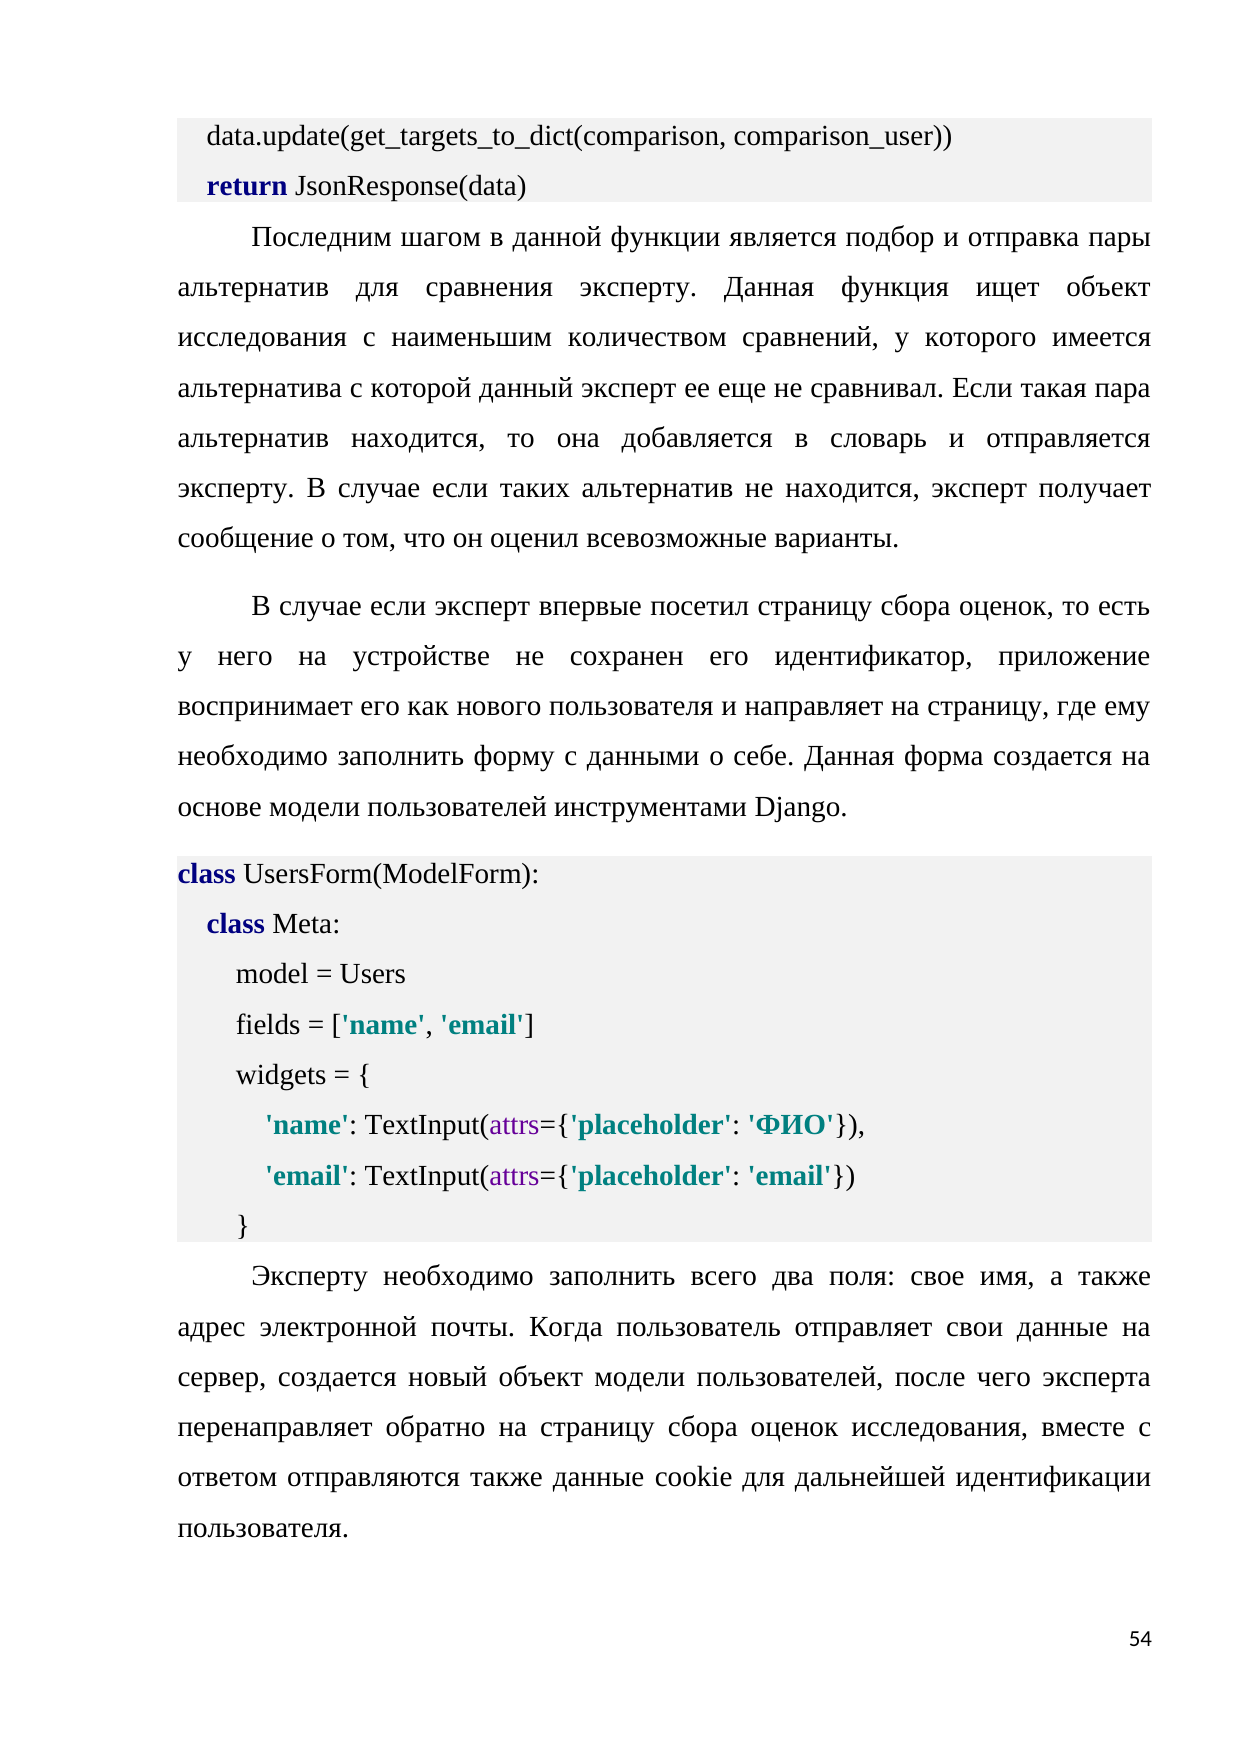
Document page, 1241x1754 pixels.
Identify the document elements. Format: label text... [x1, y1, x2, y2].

text В случае если эксперт впервые посетил страницу сбора оценок, то есть у него на устройстве не сохранен его идентификатор, приложение воспринимает его как нового пользователя и направляет на страницу, где ему необходимо заполнить форму с данными о себе. Данная форма создается на основе модели пользователей инструментами Django. [177, 588, 1152, 822]
text class UsersForm(ModelForm): class Meta: model = Users fields = ['name', 'email'] widgets = { 'name': TextInput(attrs={'placeholder': 'ФИО'}), 'email': TextInput(attrs={'placeholder': 'email'}) } [177, 856, 1152, 1242]
text Последним шагом в данной функции является подбор и отправка пары альтернатив для сравнения эксперту. Данная функция ищет объект исследования с наименьшим количеством сравнений, у которого имеется альтернатива с которой данный эксперт ее еще не сравнивал. Если такая пара альтернатив находится, то она добавляется в словарь и отправляется эксперту. В случае если таких альтернатив не находится, эксперт получает сообщение о том, что он оценил всевозможные варианты. [177, 219, 1152, 554]
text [177, 118, 1152, 202]
text Эксперту необходимо заполнить всего два поля: свое имя, а также адрес электронной почты. Когда пользователь отправляет свои данные на сервер, создается новый объект модели пользователей, после чего эксперта перенаправляет обратно на страницу сбора оценок исследования, вместе с ответом отправляются также данные cookie для дальнейшей идентификации пользователя. [177, 1258, 1152, 1543]
